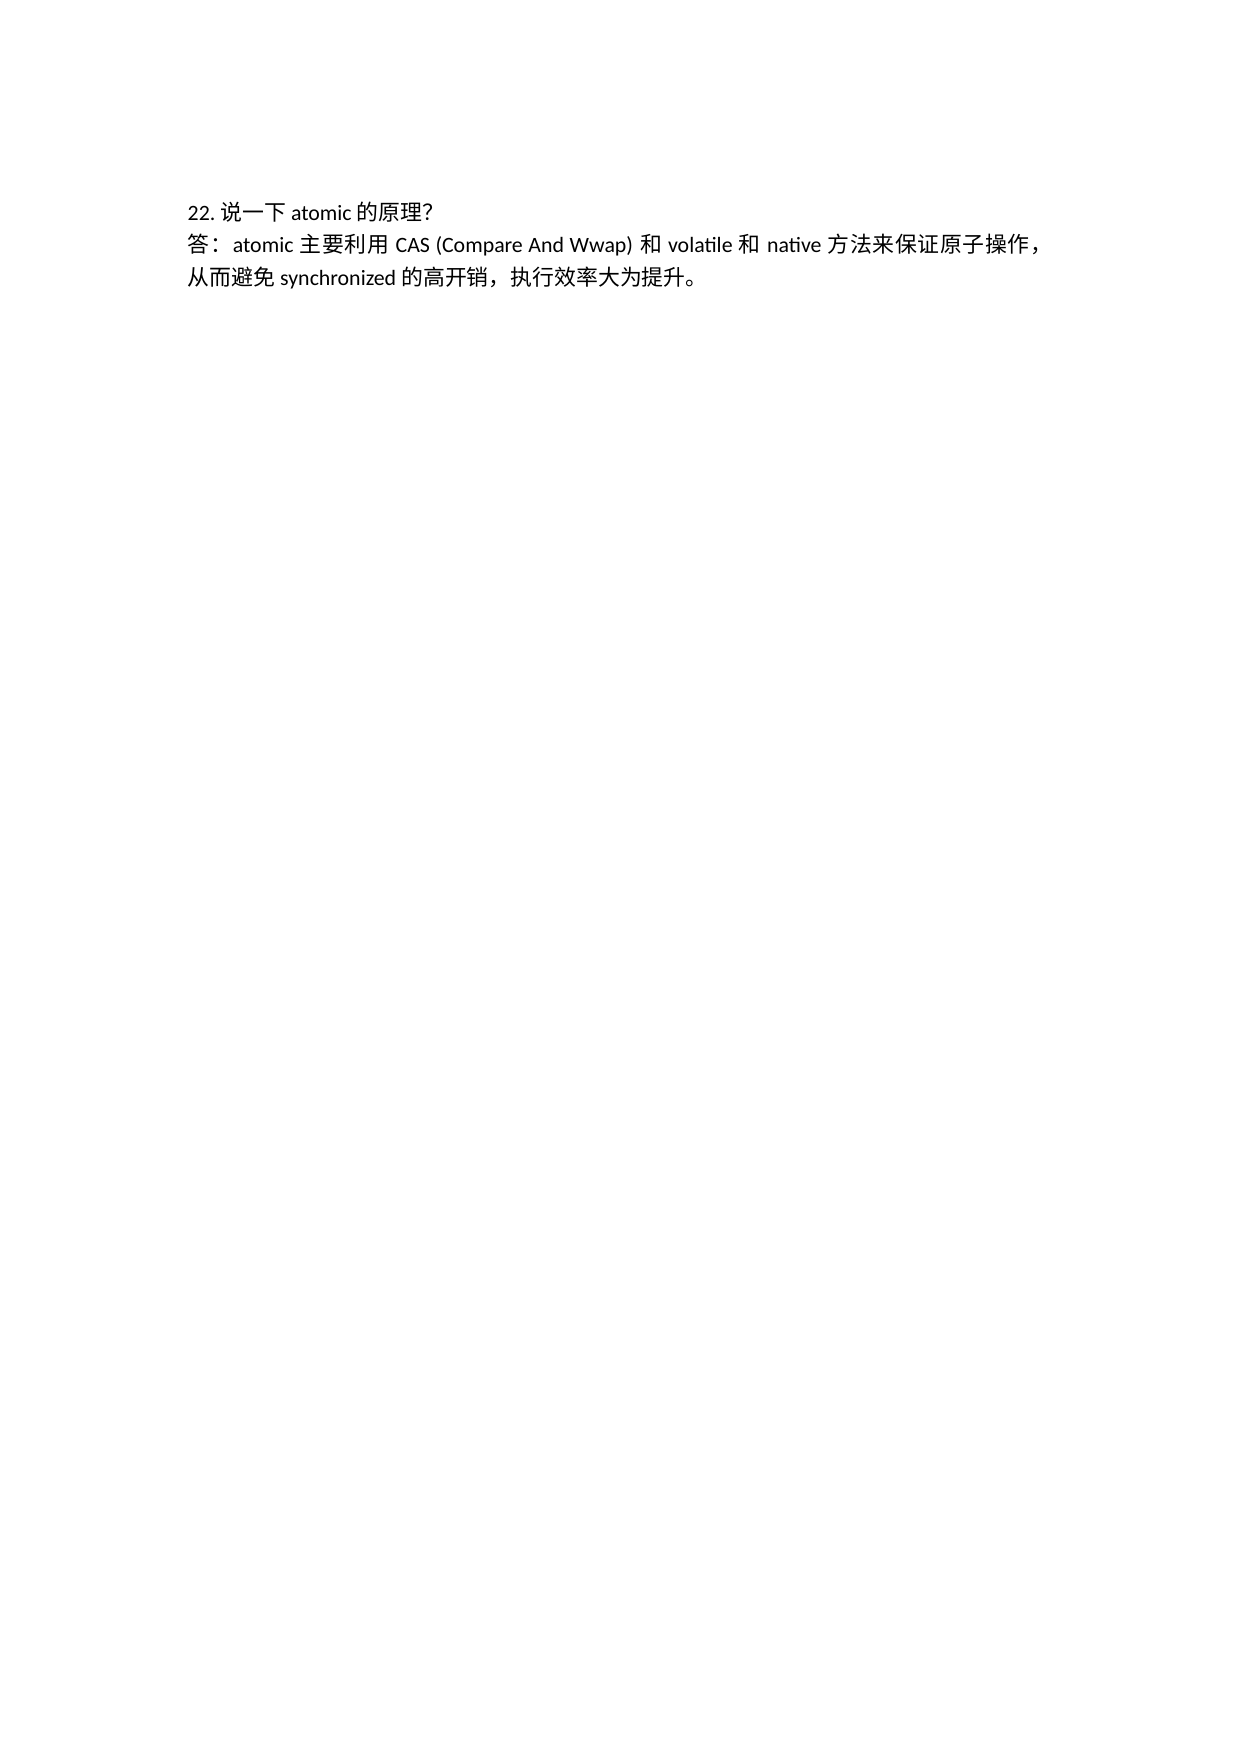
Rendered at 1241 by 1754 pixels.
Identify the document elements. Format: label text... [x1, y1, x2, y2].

text 22. 说一下 atomic 的原理？ [187, 194, 1053, 227]
text 答：atomic 主要利用 CAS (Compare And Wwap) 和 volatile 和 native 方法来保证原子操作，从而避免 synchronized 的高开销，执行效率大为提升。 [187, 227, 1053, 292]
